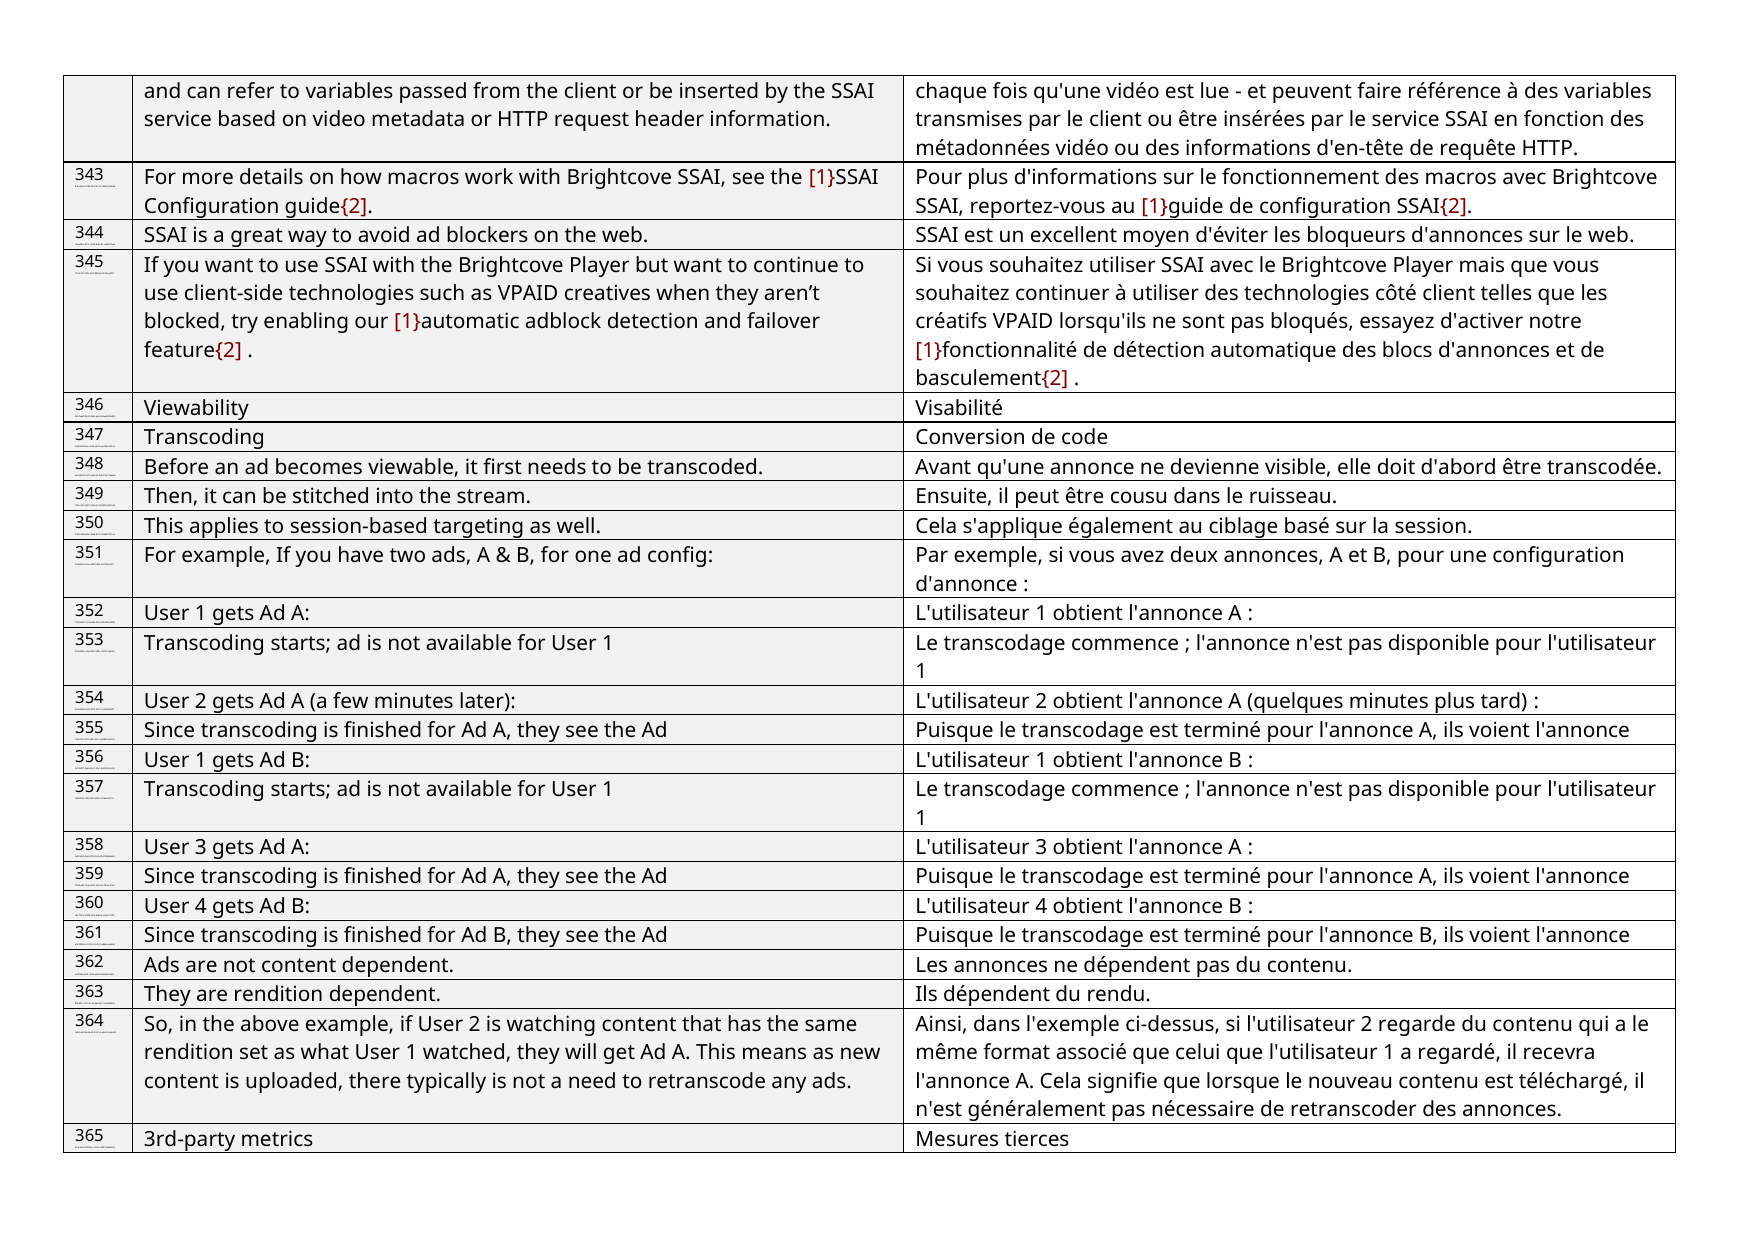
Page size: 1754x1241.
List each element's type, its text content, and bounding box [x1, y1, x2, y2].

table_cell This applies to session-based targeting as well. [133, 511, 903, 539]
table_cell SSAI is a great way to avoid ad blockers on the web. [133, 220, 903, 249]
table_cell Les annonces ne dépendent pas du contenu. [904, 950, 1675, 978]
table_cell Cela s'applique également au ciblage basé sur la session. [904, 511, 1675, 539]
table_cell Le transcodage commence ; l'annonce n'est pas disponible pour l'utilisateur 1 [904, 628, 1675, 685]
table_cell 343 842e2eeb-6396-42c8-914e-32d0bc49458c [64, 163, 132, 219]
table_cell Puisque le transcodage est terminé pour l'annonce B, ils voient l'annonce [904, 921, 1675, 949]
table_cell Before an ad becomes viewable, it first needs to be transcoded. [133, 452, 903, 480]
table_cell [64, 76, 132, 161]
table_cell Puisque le transcodage est terminé pour l'annonce A, ils voient l'annonce [904, 715, 1675, 744]
table_cell User 2 gets Ad A (a few minutes later): [133, 686, 903, 714]
table_cell Ainsi, dans l'exemple ci-dessus, si l'utilisateur 2 regarde du contenu qui a le même format associé que celui que l'utilisateur 1 a regardé, il recevra l'annonce A. Cela signifie que lorsque le nouveau contenu est téléchargé, il n'est généralement pas nécessaire de retranscoder des annonces. [904, 1009, 1675, 1123]
table_cell Ads are not content dependent. [133, 950, 903, 978]
table_cell Ensuite, il peut être cousu dans le ruisseau. [904, 481, 1675, 510]
table_cell Le transcodage commence ; l'annonce n'est pas disponible pour l'utilisateur 1 [904, 774, 1675, 831]
table_cell User 1 gets Ad A: [133, 598, 903, 627]
table_cell Mesures tierces [904, 1124, 1675, 1152]
table_cell 351 22484226-9cea-48f4-95b1-6e07fdccfd11 [64, 540, 132, 597]
table_cell 345 3f13e727-f00a-422f-89a9-a23518ee4357 [64, 250, 132, 392]
table_cell Transcoding starts; ad is not available for User 1 [133, 628, 903, 685]
table_cell Conversion de code [904, 423, 1675, 451]
table_cell SSAI est un excellent moyen d'éviter les bloqueurs d'annonces sur le web. [904, 220, 1675, 249]
table_cell 3rd-party metrics [133, 1124, 903, 1152]
table_cell L'utilisateur 1 obtient l'annonce A : [904, 598, 1675, 627]
table_cell For example, If you have two ads, A & B, for one ad config: [133, 540, 903, 597]
table_cell L'utilisateur 2 obtient l'annonce A (quelques minutes plus tard) : [904, 686, 1675, 714]
table_cell Then, it can be stitched into the stream. [133, 481, 903, 510]
table_cell Pour plus d'informations sur le fonctionnement des macros avec Brightcove SSAI, reportez-vous au [1}guide de configuration SSAI{2]. [904, 163, 1675, 219]
table_cell L'utilisateur 3 obtient l'annonce A : [904, 832, 1675, 861]
table_cell 357 fab86fd6-5f98-4f34-9ef0-cc32abea971d [64, 774, 132, 831]
table_cell User 1 gets Ad B: [133, 745, 903, 773]
table_cell If you want to use SSAI with the Brightcove Player but want to continue to use client-side technologies such as VPAID creatives when they aren’t blocked, try enabling our [1}automatic adblock detection and failover feature{2] . [133, 250, 903, 392]
table_cell They are rendition dependent. [133, 980, 903, 1008]
table_cell Visabilité [904, 393, 1675, 421]
table_cell 353 65d59f2a-cc2b-4802-990c-1fb7316be0c8 [64, 628, 132, 685]
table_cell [133, 76, 903, 161]
table_cell So, in the above example, if User 2 is watching content that has the same rendition set as what User 1 watched, they will get Ad A. This means as new content is uploaded, there typically is not a need to retranscode any ads. [133, 1009, 903, 1123]
table_cell User 4 gets Ad B: [133, 891, 903, 919]
table_cell Since transcoding is finished for Ad B, they see the Ad [133, 921, 903, 949]
table_cell Avant qu'une annonce ne devienne visible, elle doit d'abord être transcodée. [904, 452, 1675, 480]
table_cell Puisque le transcodage est terminé pour l'annonce A, ils voient l'annonce [904, 862, 1675, 890]
table_cell L'utilisateur 1 obtient l'annonce B : [904, 745, 1675, 773]
table_cell L'utilisateur 4 obtient l'annonce B : [904, 891, 1675, 919]
table_cell 364 cdb4ce38-b2dd-4592-831e-a4c93a1a4a9d [64, 1009, 132, 1123]
table_cell Transcoding [133, 423, 903, 451]
table_cell Since transcoding is finished for Ad A, they see the Ad [133, 862, 903, 890]
table_cell User 3 gets Ad A: [133, 832, 903, 861]
table_cell Since transcoding is finished for Ad A, they see the Ad [133, 715, 903, 744]
table_cell Par exemple, si vous avez deux annonces, A et B, pour une configuration d'annonce : [904, 540, 1675, 597]
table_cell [904, 76, 1675, 161]
table_cell Ils dépendent du rendu. [904, 980, 1675, 1008]
table_cell For more details on how macros work with Brightcove SSAI, see the [1}SSAI Configuration guide{2]. [133, 163, 903, 219]
table_cell Transcoding starts; ad is not available for User 1 [133, 774, 903, 831]
table_cell Viewability [133, 393, 903, 421]
table_cell Si vous souhaitez utiliser SSAI avec le Brightcove Player mais que vous souhaitez continuer à utiliser des technologies côté client telles que les créatifs VPAID lorsqu'ils ne sont pas bloqués, essayez d'activer notre [1}fonctionnalité de détection automatique des blocs d'annonces et de basculement{2] . [904, 250, 1675, 392]
